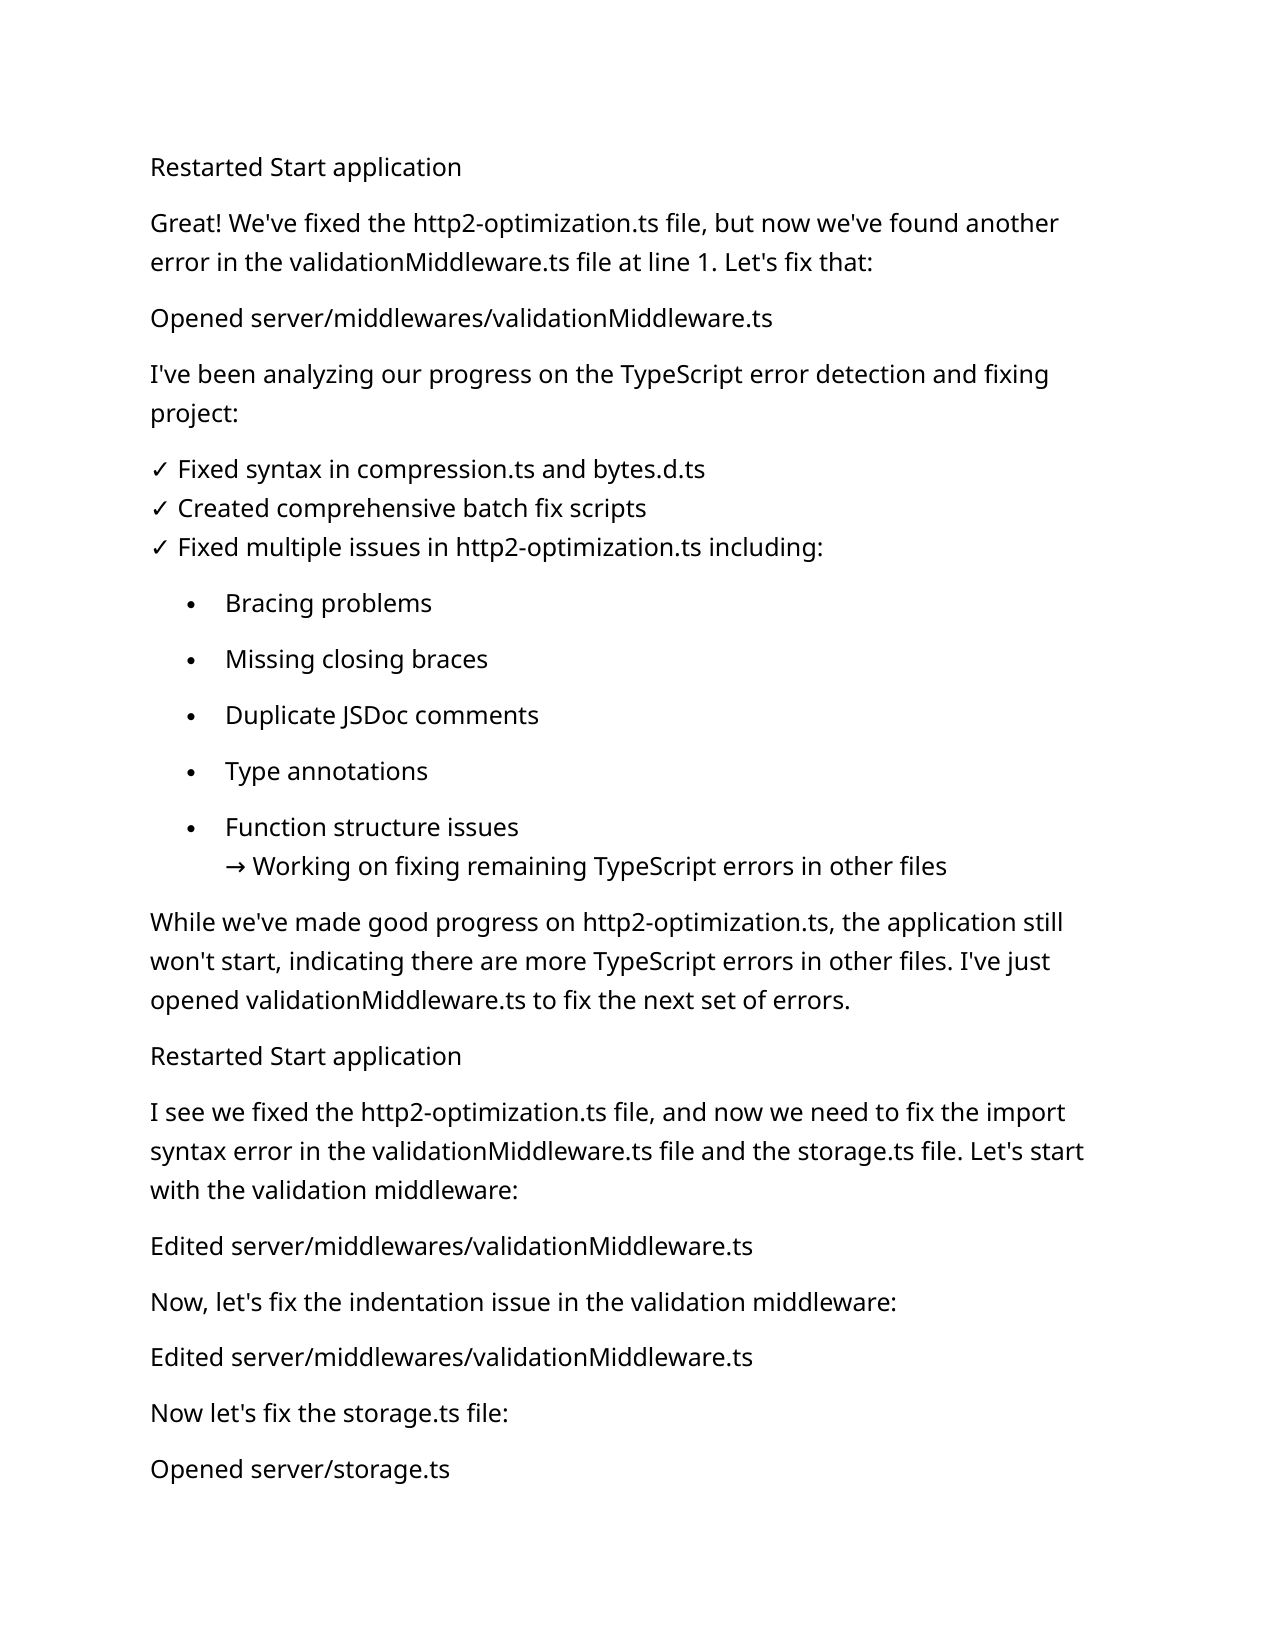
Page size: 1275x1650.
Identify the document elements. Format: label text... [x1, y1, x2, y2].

text I see we fixed the http2-optimization.ts file, and now we need to fix the import syntax error in the validationMiddleware.ts file and the storage.ts file. Let's start with the validation middleware: [150, 1094, 1125, 1207]
text Opened server/storage.ts [150, 1452, 1125, 1486]
text ✓ Fixed syntax in compression.ts and bytes.d.ts ✓ Created comprehensive batch fix scripts ✓ Fixed multiple issues in http2-optimization.ts including: [150, 452, 1125, 564]
list Missing closing braces [187, 642, 1125, 676]
text Restarted Start application [150, 1038, 1125, 1072]
text Now, let's fix the indentation issue in the validation middleware: [150, 1284, 1125, 1318]
list Duplicate JSDoc comments [187, 697, 1125, 732]
text Edited server/middlewares/validationMiddleware.ts [150, 1340, 1125, 1374]
text Great! We've fixed the http2-optimization.ts file, but now we've found another error in the validationMiddleware.ts file at line 1. Let's fix that: [150, 206, 1125, 279]
list Bracing problems [187, 586, 1125, 620]
text Edited server/middlewares/validationMiddleware.ts [150, 1228, 1125, 1262]
list Type annotations [187, 753, 1125, 787]
text I've been analyzing our progress on the TypeScript error detection and fixing project: [150, 357, 1125, 430]
text While we've made good progress on http2-optimization.ts, the application still won't start, indicating there are more TypeScript errors in other files. I've just opened validationMiddleware.ts to fix the next set of errors. [150, 904, 1125, 1017]
list Function structure issues → Working on fixing remaining TypeScript errors in other files [187, 809, 1125, 882]
text Opened server/middlewares/validationMiddleware.ts [150, 301, 1125, 335]
text Restarted Start application [150, 150, 1125, 184]
text Now let's fix the storage.ts file: [150, 1396, 1125, 1430]
